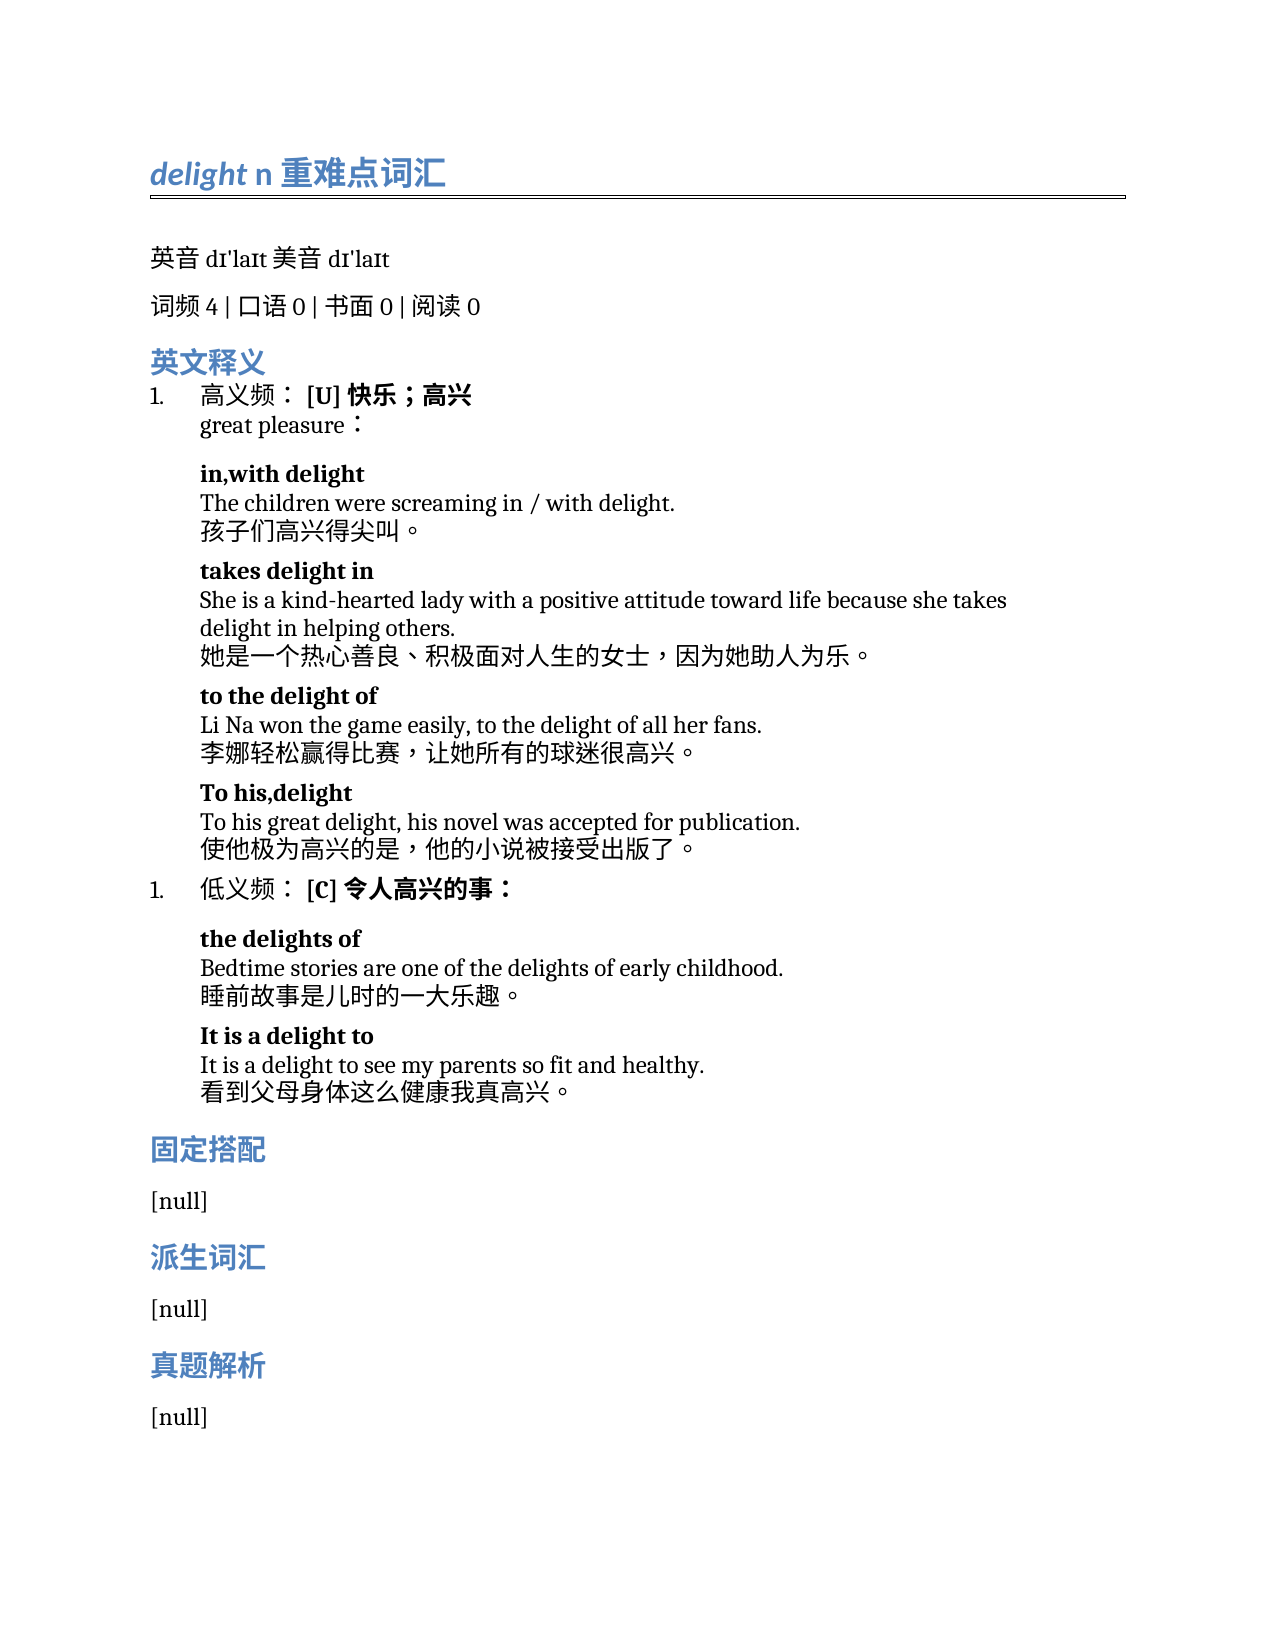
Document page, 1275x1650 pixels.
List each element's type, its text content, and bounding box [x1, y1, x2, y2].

subtitle 英文释义 [150, 342, 1125, 382]
list 高义频： [U] 快乐；高兴 great pleasure： [150, 382, 1125, 439]
text [null] [150, 1295, 1125, 1324]
text [null] [150, 1187, 1125, 1216]
text [null] [150, 1403, 1125, 1432]
text takes delight in She is a kind-hearted lady with a positive attitude toward life because she takes delight in helping others. 她是一个热心善良、积极面对人生的女士，因为她助人为乐。 [200, 557, 1075, 672]
text 词频 4 | 口语 0 | 书面 0 | 阅读 0 [150, 292, 1125, 321]
text It is a delight to It is a delight to see my parents so fit and healthy. 看到父母身体这么健康我真高兴。 [200, 1022, 1075, 1108]
text to the delight of Li Na won the game easily, to the delight of all her fans. 李娜轻松赢得比赛，让她所有的球迷很高兴。 [200, 682, 1075, 768]
subtitle delight n 重难点词汇 [150, 150, 1125, 195]
text To his,delight To his great delight, his novel was accepted for publication. 使他极为高兴的是，他的小说被接受出版了。 [200, 779, 1075, 865]
subtitle 真题解析 [150, 1345, 1125, 1384]
text the delights of Bedtime stories are one of the delights of early childhood. 睡前故事是儿时的一大乐趣。 [200, 925, 1075, 1011]
subtitle 固定搭配 [150, 1129, 1125, 1168]
subtitle 派生词汇 [150, 1237, 1125, 1277]
text in,with delight The children were screaming in / with delight. 孩子们高兴得尖叫。 [200, 460, 1075, 546]
text 英音 dɪ'laɪt 美音 dɪ'laɪt [150, 245, 1125, 274]
list 低义频： [C] 令人高兴的事： [150, 876, 1125, 904]
